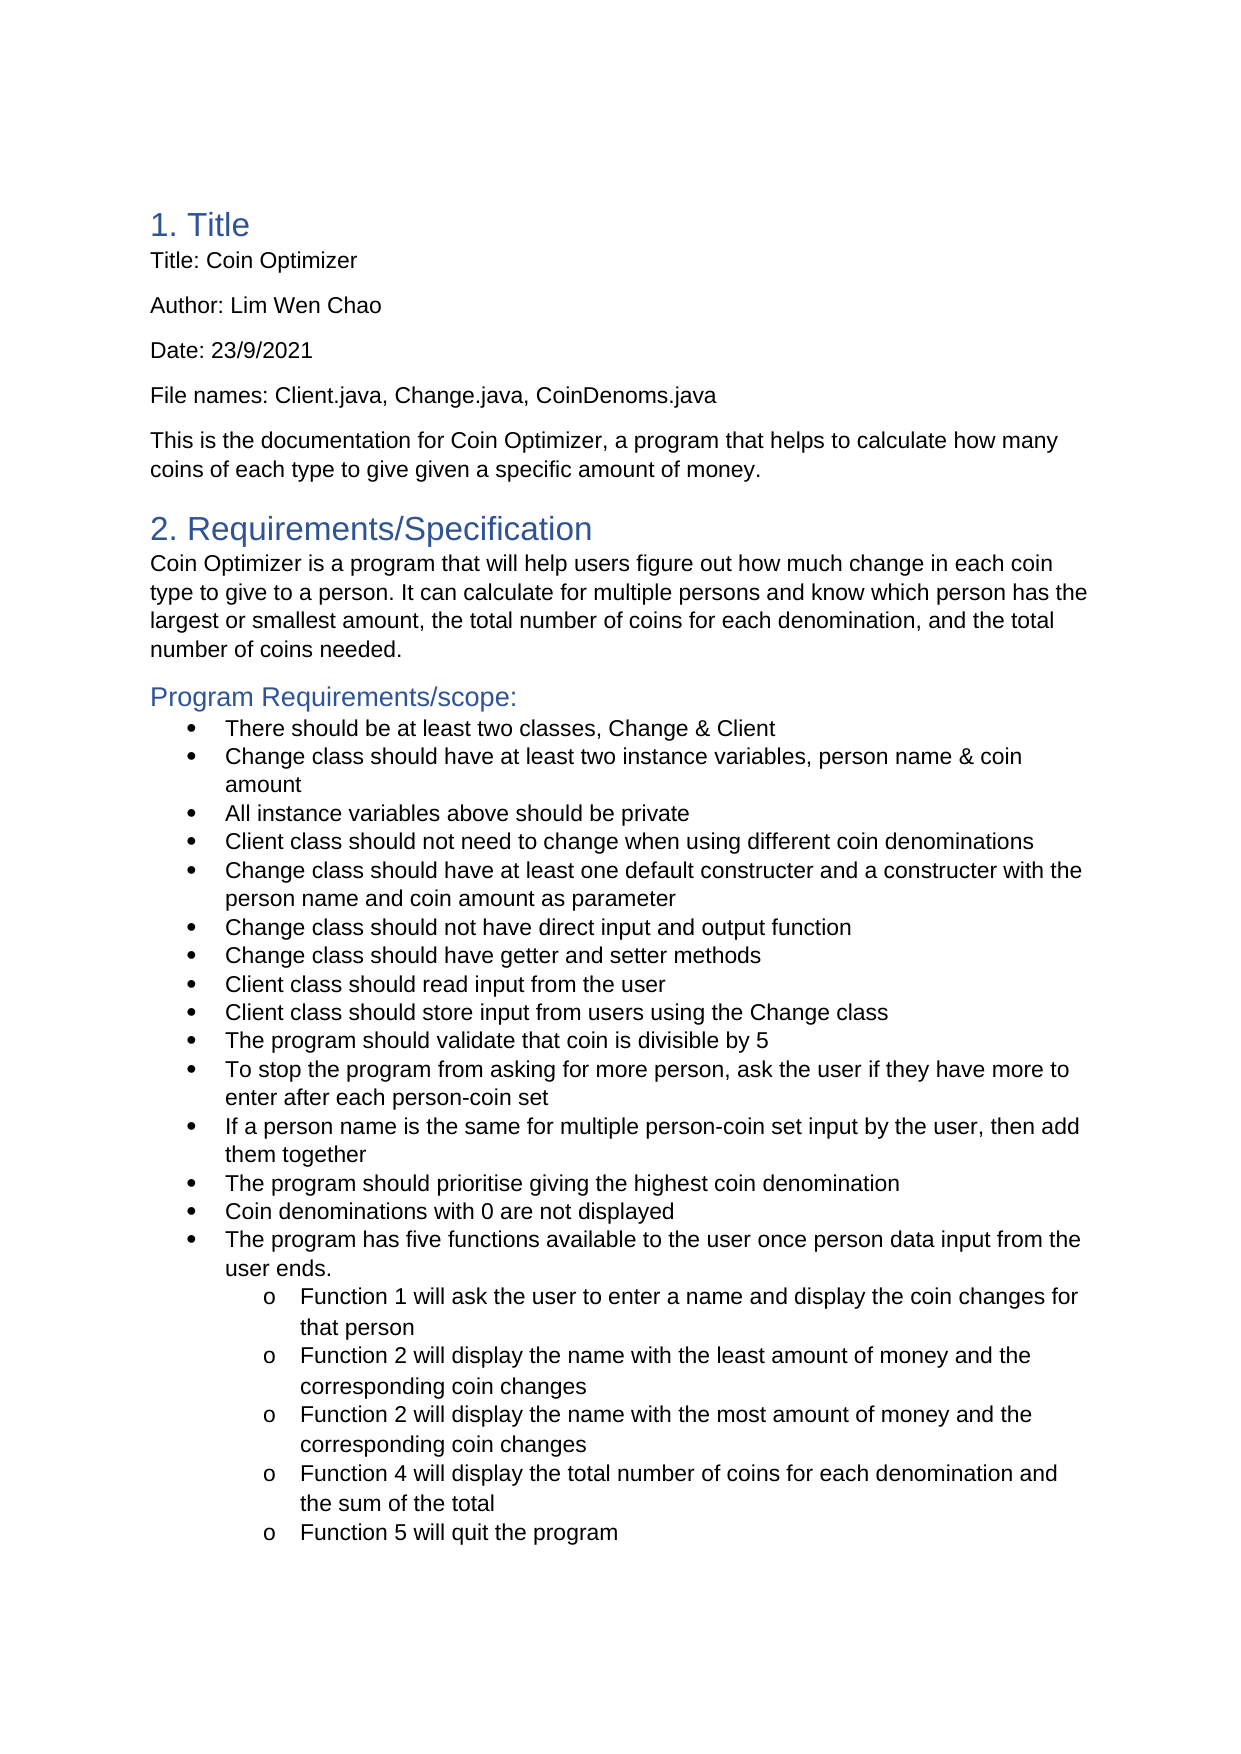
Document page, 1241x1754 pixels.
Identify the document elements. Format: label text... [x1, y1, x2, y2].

subtitle 2. Requirements/Specification [150, 509, 1090, 547]
text Author: Lim Wen Chao [150, 292, 1090, 318]
list Client class should store input from users using the Change class [187, 999, 1090, 1025]
subtitle 1. Title [150, 205, 1090, 244]
list To stop the program from asking for more person, ask the user if they have more to enter after each person-coin set [187, 1056, 1090, 1111]
list Client class should not need to change when using different coin denominations [187, 828, 1090, 855]
list Coin denominations with 0 are not displayed [187, 1198, 1090, 1224]
list Change class should have at least one default constructer and a constructer with the person name and coin amount as parameter [187, 857, 1090, 912]
list The program has five functions available to the user once person data input from the user ends. [187, 1226, 1090, 1281]
list Change class should not have direct input and output function [187, 914, 1090, 940]
list The program should validate that coin is divisible by 5 [187, 1027, 1090, 1054]
list Client class should read input from the user [187, 971, 1090, 997]
list Change class should have at least two instance variables, person name & coin amount [187, 743, 1090, 798]
list All instance variables above should be private [187, 800, 1090, 826]
list Function 2 will display the name with the most amount of money and the corresponding coin changes [262, 1401, 1090, 1458]
subtitle Program Requirements/scope: [150, 681, 1090, 712]
list If a person name is the same for multiple person-coin set input by the user, then add them together [187, 1113, 1090, 1167]
list Function 2 will display the name with the least amount of money and the corresponding coin changes [262, 1342, 1090, 1399]
list Function 1 will ask the user to enter a name and display the coin changes for that person [262, 1283, 1090, 1340]
text Title: Coin Optimizer [150, 247, 1090, 273]
list There should be at least two classes, Change & Client [187, 714, 1090, 741]
list The program should prioritise giving the highest coin denomination [187, 1169, 1090, 1196]
list Change class should have getter and setter methods [187, 942, 1090, 968]
text File names: Client.java, Change.java, CoinDenoms.java [150, 382, 1090, 408]
text This is the documentation for Coin Optimizer, a program that helps to calculate how many coins of each type to give given a specific amount of money. [150, 427, 1090, 482]
text Date: 23/9/2021 [150, 337, 1090, 363]
list Function 5 will quit the program [262, 1519, 1090, 1547]
list Function 4 will display the total number of coins for each denomination and the sum of the total [262, 1460, 1090, 1517]
text Coin Optimizer is a program that will help users figure out how much change in each coin type to give to a person. It can calculate for multiple persons and know which person has the largest or smallest amount, the total number of coins for each denomination, and the total number of coins needed. [150, 550, 1090, 662]
